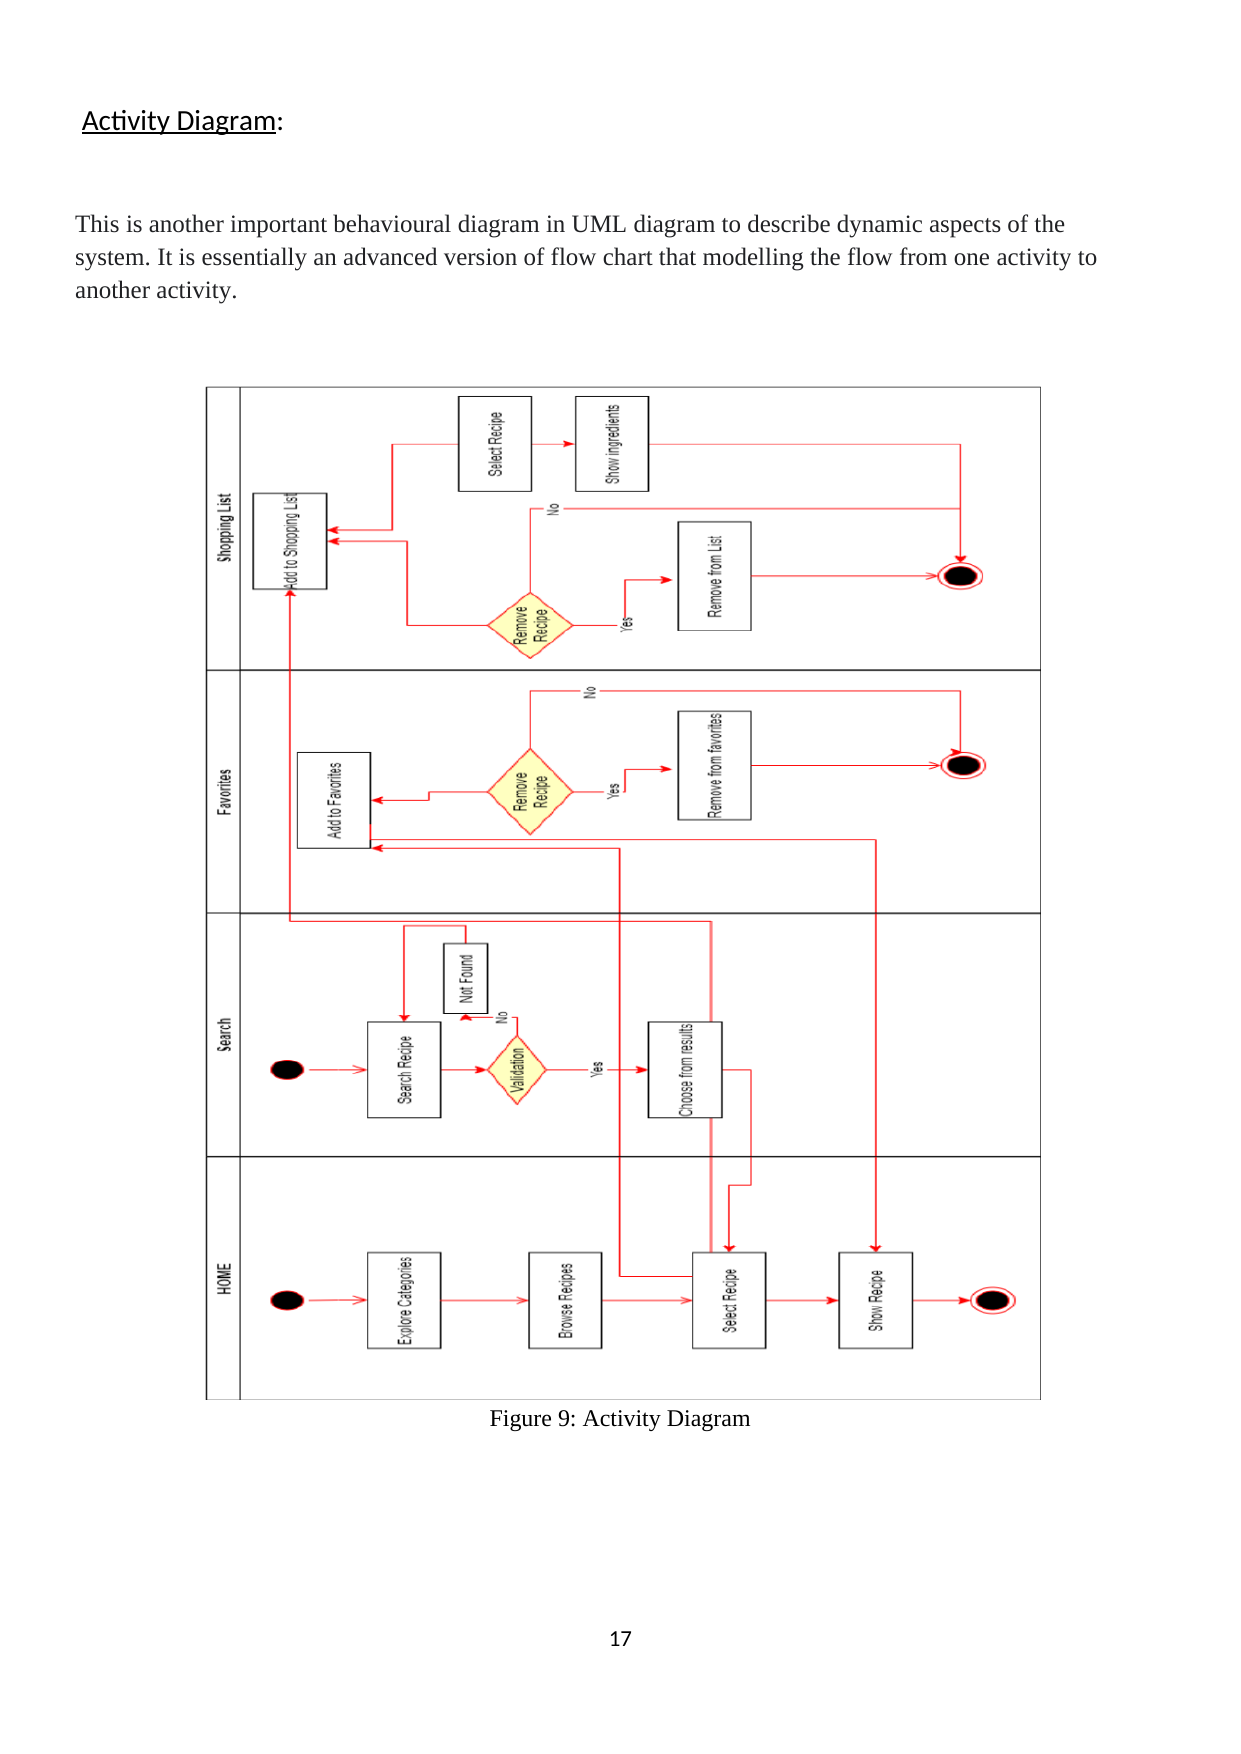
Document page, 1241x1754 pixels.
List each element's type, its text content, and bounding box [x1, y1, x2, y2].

picture [206, 387, 1041, 1400]
text Activity Diagram: [75, 102, 1165, 137]
text Figure 9: Activity Diagram [75, 1403, 1165, 1431]
text This is another important behavioural diagram in UML diagram to describe dynamic aspects of the system. It is essentially an advanced version of flow chart that modelling the flow from one activity to another activity. [75, 209, 1165, 304]
